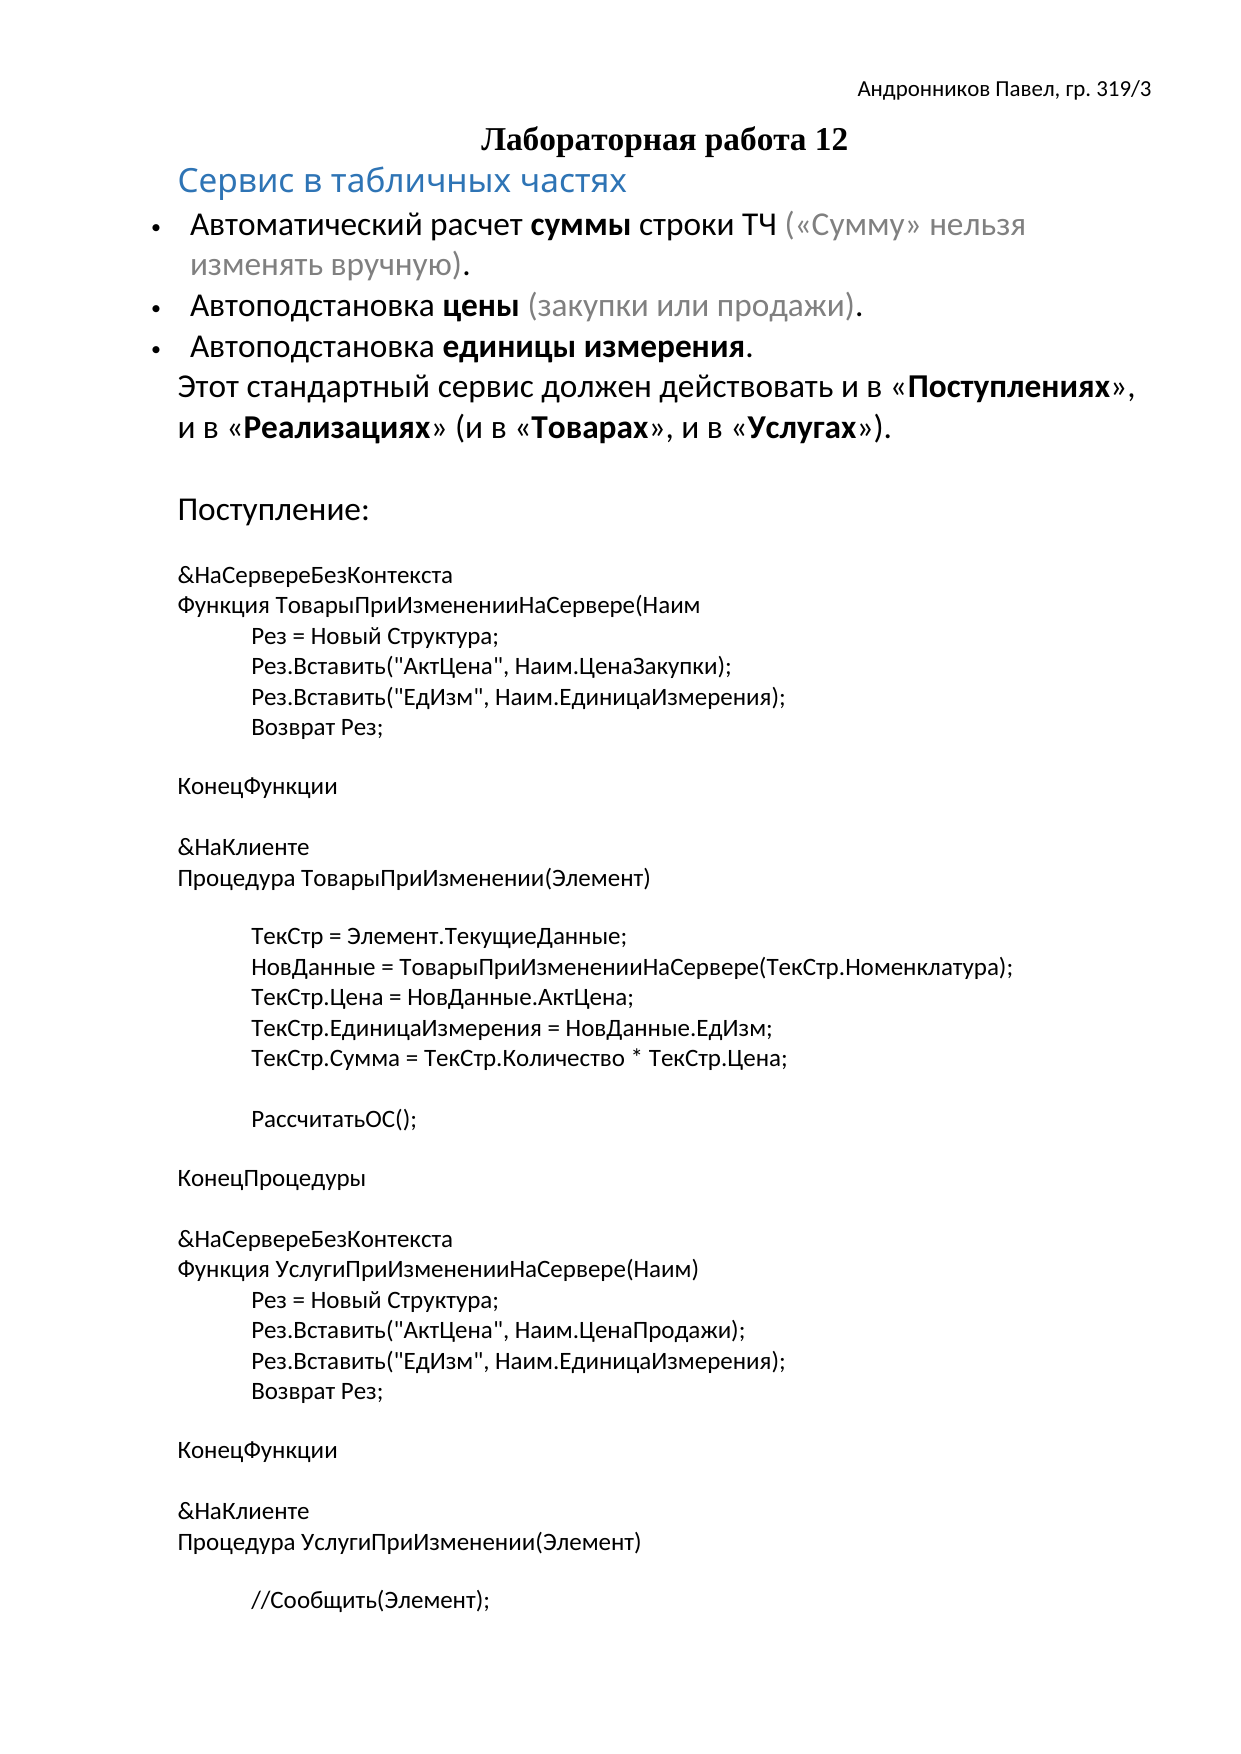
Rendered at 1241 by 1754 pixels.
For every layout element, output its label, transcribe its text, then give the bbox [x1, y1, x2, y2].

text Функция ТоварыПриИзмененииНаСервере(Наим [177, 589, 1152, 620]
text ТекСтр = Элемент.ТекущиеДанные; [177, 920, 1152, 951]
text Рез.Вставить("АктЦена", Наим.ЦенаПродажи); [177, 1314, 1152, 1345]
text КонецПроцедуры [177, 1162, 1152, 1192]
list Автоподстановка цены (закупки или продажи). [152, 284, 1152, 325]
text НовДанные = ТоварыПриИзмененииНаСервере(ТекСтр.Номенклатура); [177, 951, 1152, 981]
text ТекСтр.Цена = НовДанные.АктЦена; [177, 981, 1152, 1012]
text //Сообщить(Элемент); [177, 1584, 1152, 1615]
text Рез.Вставить("АктЦена", Наим.ЦенаЗакупки); [177, 651, 1152, 681]
text Возврат Рез; [177, 1376, 1152, 1406]
text Процедура УслугиПриИзменении(Элемент) [177, 1526, 1152, 1556]
text Рез = Новый Структура; [177, 1284, 1152, 1314]
text КонецФункции [177, 1434, 1152, 1464]
text &НаСервереБезКонтекста [177, 1223, 1152, 1253]
text РассчитатьОС(); [177, 1103, 1152, 1134]
text Возврат Рез; [177, 712, 1152, 742]
text Рез.Вставить("ЕдИзм", Наим.ЕдиницаИзмерения); [177, 681, 1152, 712]
list Автоматический расчет суммы строки ТЧ («Сумму» нельзя изменять вручную). [152, 203, 1152, 284]
text Поступление: [177, 488, 1152, 528]
text Сервис в табличных частях [177, 157, 1152, 203]
text &НаСервереБезКонтекста [177, 559, 1152, 589]
text Лабораторная работа 12 [177, 118, 1152, 157]
list Автоподстановка единицы измерения. [152, 325, 1152, 366]
text Рез = Новый Структура; [177, 620, 1152, 651]
text &НаКлиенте [177, 1495, 1152, 1526]
text &НаКлиенте [177, 831, 1152, 862]
text Функция УслугиПриИзмененииНаСервере(Наим) [177, 1253, 1152, 1284]
text Процедура ТоварыПриИзменении(Элемент) [177, 862, 1152, 892]
text Рез.Вставить("ЕдИзм", Наим.ЕдиницаИзмерения); [177, 1345, 1152, 1376]
text КонецФункции [177, 770, 1152, 801]
text ТекСтр.ЕдиницаИзмерения = НовДанные.ЕдИзм; [177, 1012, 1152, 1042]
text Этот стандартный сервис должен действовать и в «Поступлениях», и в «Реализациях» (и в «Товарах», и в «Услугах»). [177, 366, 1152, 447]
text ТекСтр.Сумма = ТекСтр.Количество * ТекСтр.Цена; [177, 1042, 1152, 1073]
